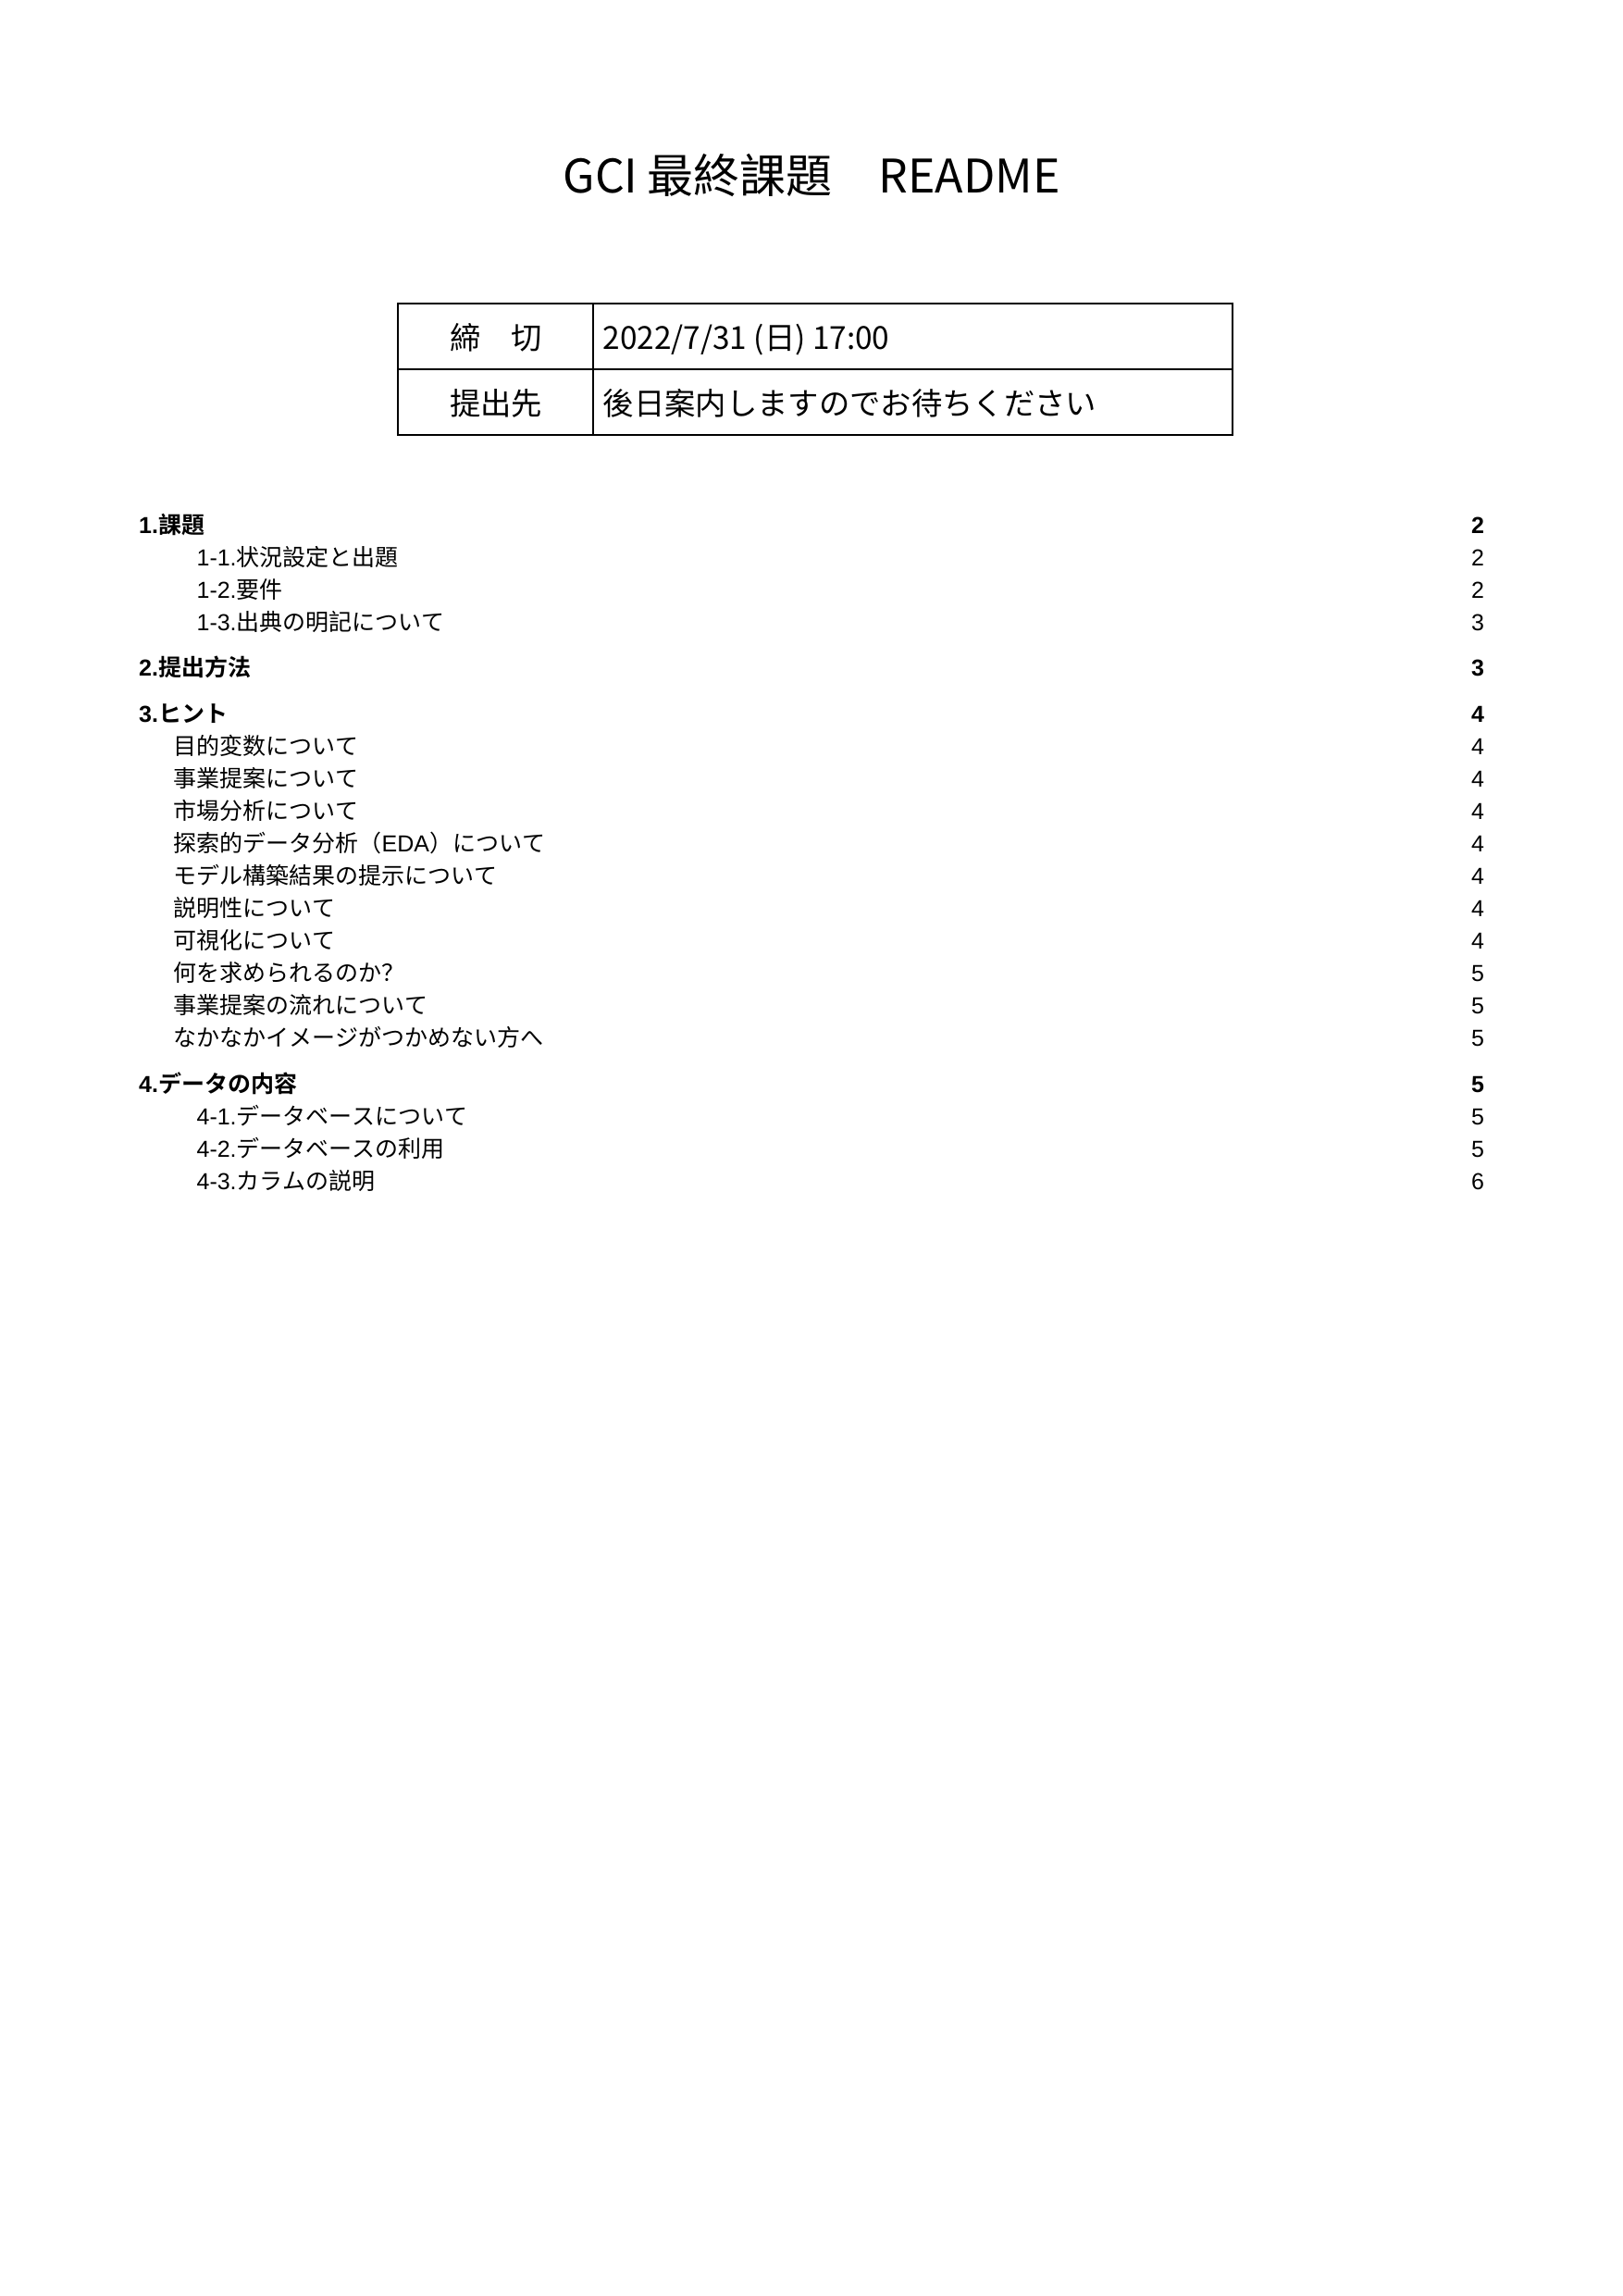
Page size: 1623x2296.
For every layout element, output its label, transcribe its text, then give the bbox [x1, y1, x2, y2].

table_cell 後日案内しますのでお待ちください [594, 370, 1232, 434]
table_header 締 切 [399, 304, 592, 368]
table_cell 提出先 [399, 370, 592, 434]
table_header 2022/7/31 (日) 17:00 [594, 304, 1232, 368]
text GCI最終課題 README [139, 139, 1484, 205]
